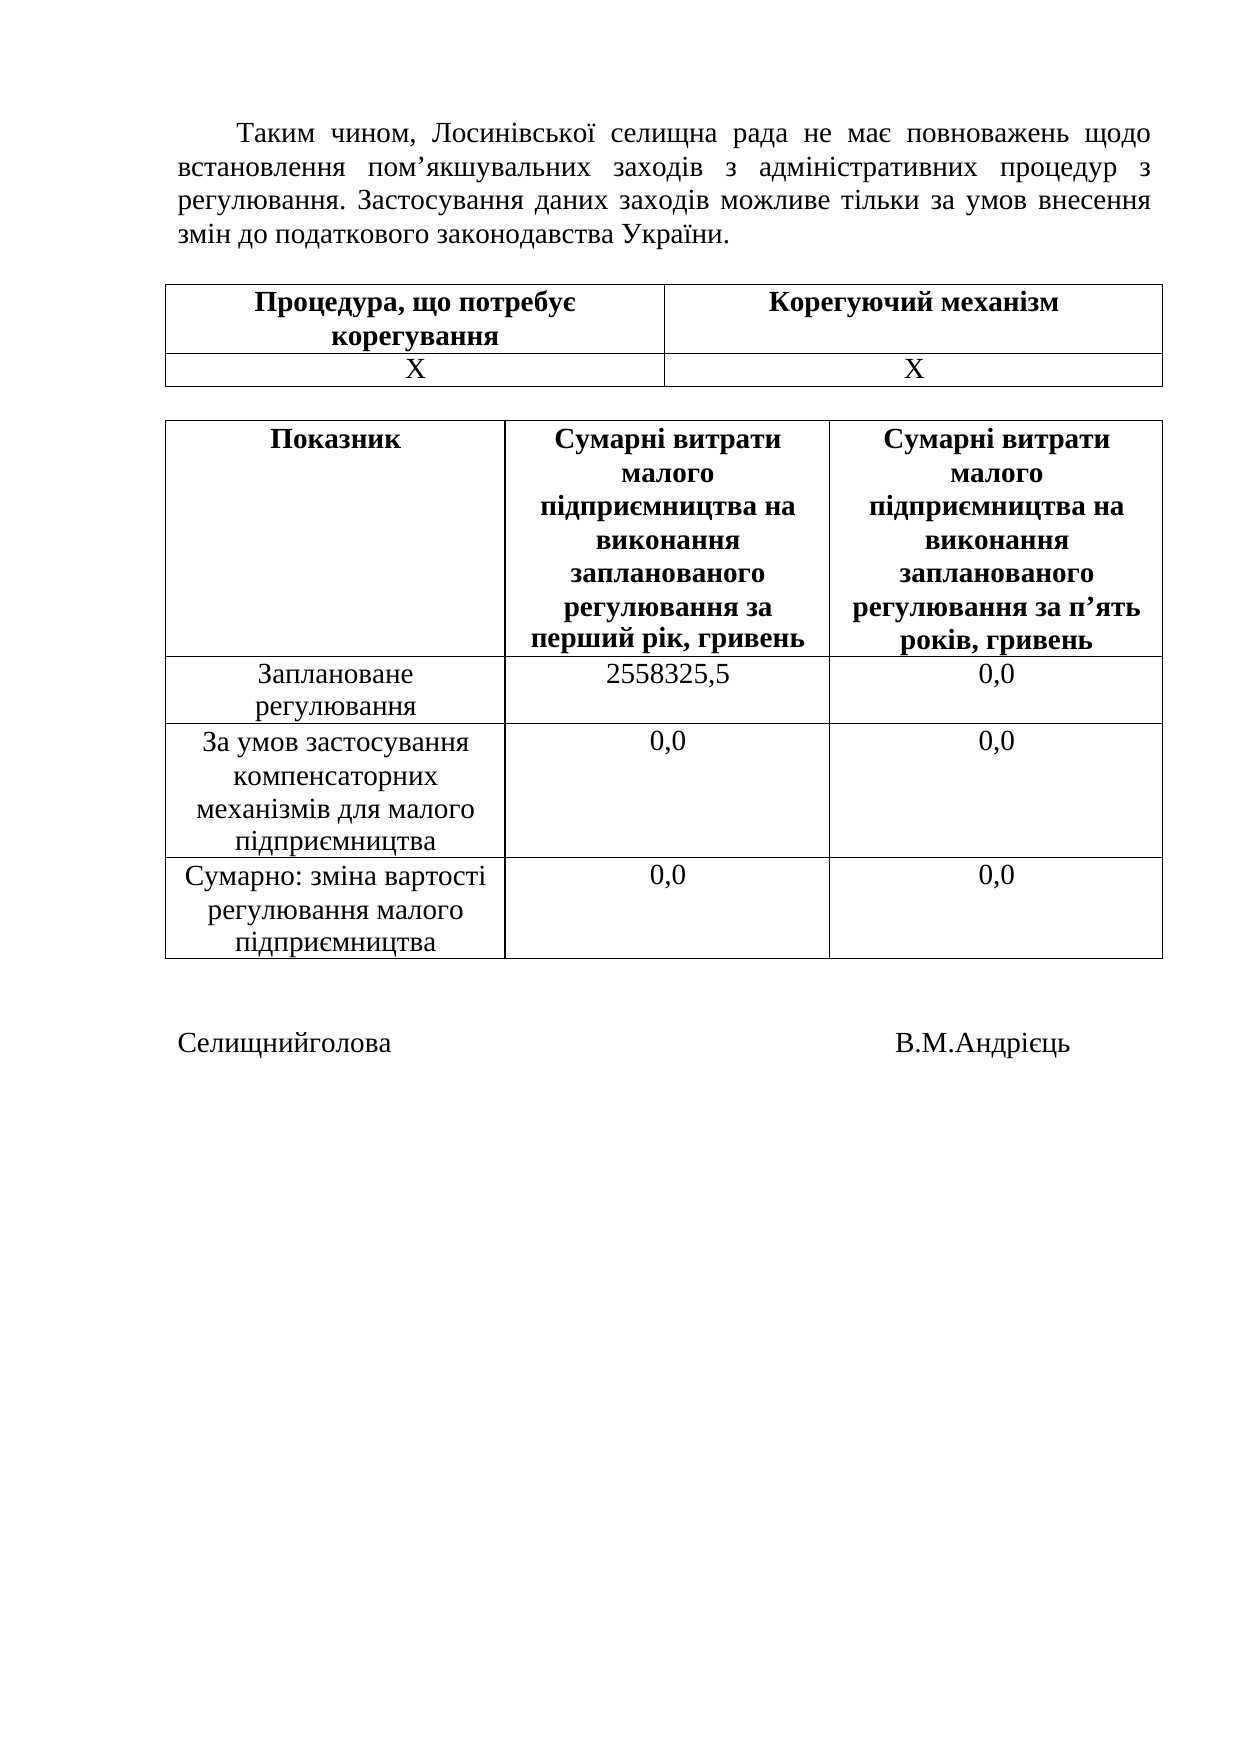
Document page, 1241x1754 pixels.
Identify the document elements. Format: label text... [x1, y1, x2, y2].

table_header Сумарні витрати малого підприємництва на виконання запланованого регулювання за п’ять років, гривень [830, 421, 1162, 656]
table_header Сумарні витрати малого підприємництва на виконання запланованого регулювання за перший рік, гривень [506, 421, 829, 656]
table_cell 0,0 [830, 858, 1162, 958]
table_header Корегуючий механізм [665, 285, 1162, 352]
table_header Процедура, що потребує корегування [166, 285, 664, 352]
table_cell 0,0 [830, 657, 1162, 723]
text Таким чином, Лосинівської селищна рада не має повноважень щодо встановлення пом’якшувальних заходів з адміністративних процедур з регулювання. Застосування даних заходів можливе тільки за умов внесення змін до податкового законодавства України. [177, 115, 1152, 249]
table_header Показник [166, 421, 504, 656]
table_cell Х [166, 354, 664, 386]
table_cell Х [665, 354, 1162, 386]
table_cell 0,0 [506, 724, 829, 857]
table_cell За умов застосування компенсаторних механізмів для малого підприємництва [166, 724, 504, 857]
table_cell Сумарно: зміна вартості регулювання малого підприємництва [166, 858, 504, 958]
text Селищнийголова В.М.Андрієць [177, 1025, 1205, 1059]
table_cell 2558325,5 [506, 657, 829, 723]
table_cell 0,0 [830, 724, 1162, 857]
table_cell Заплановане регулювання [166, 657, 504, 723]
table_cell 0,0 [506, 858, 829, 958]
